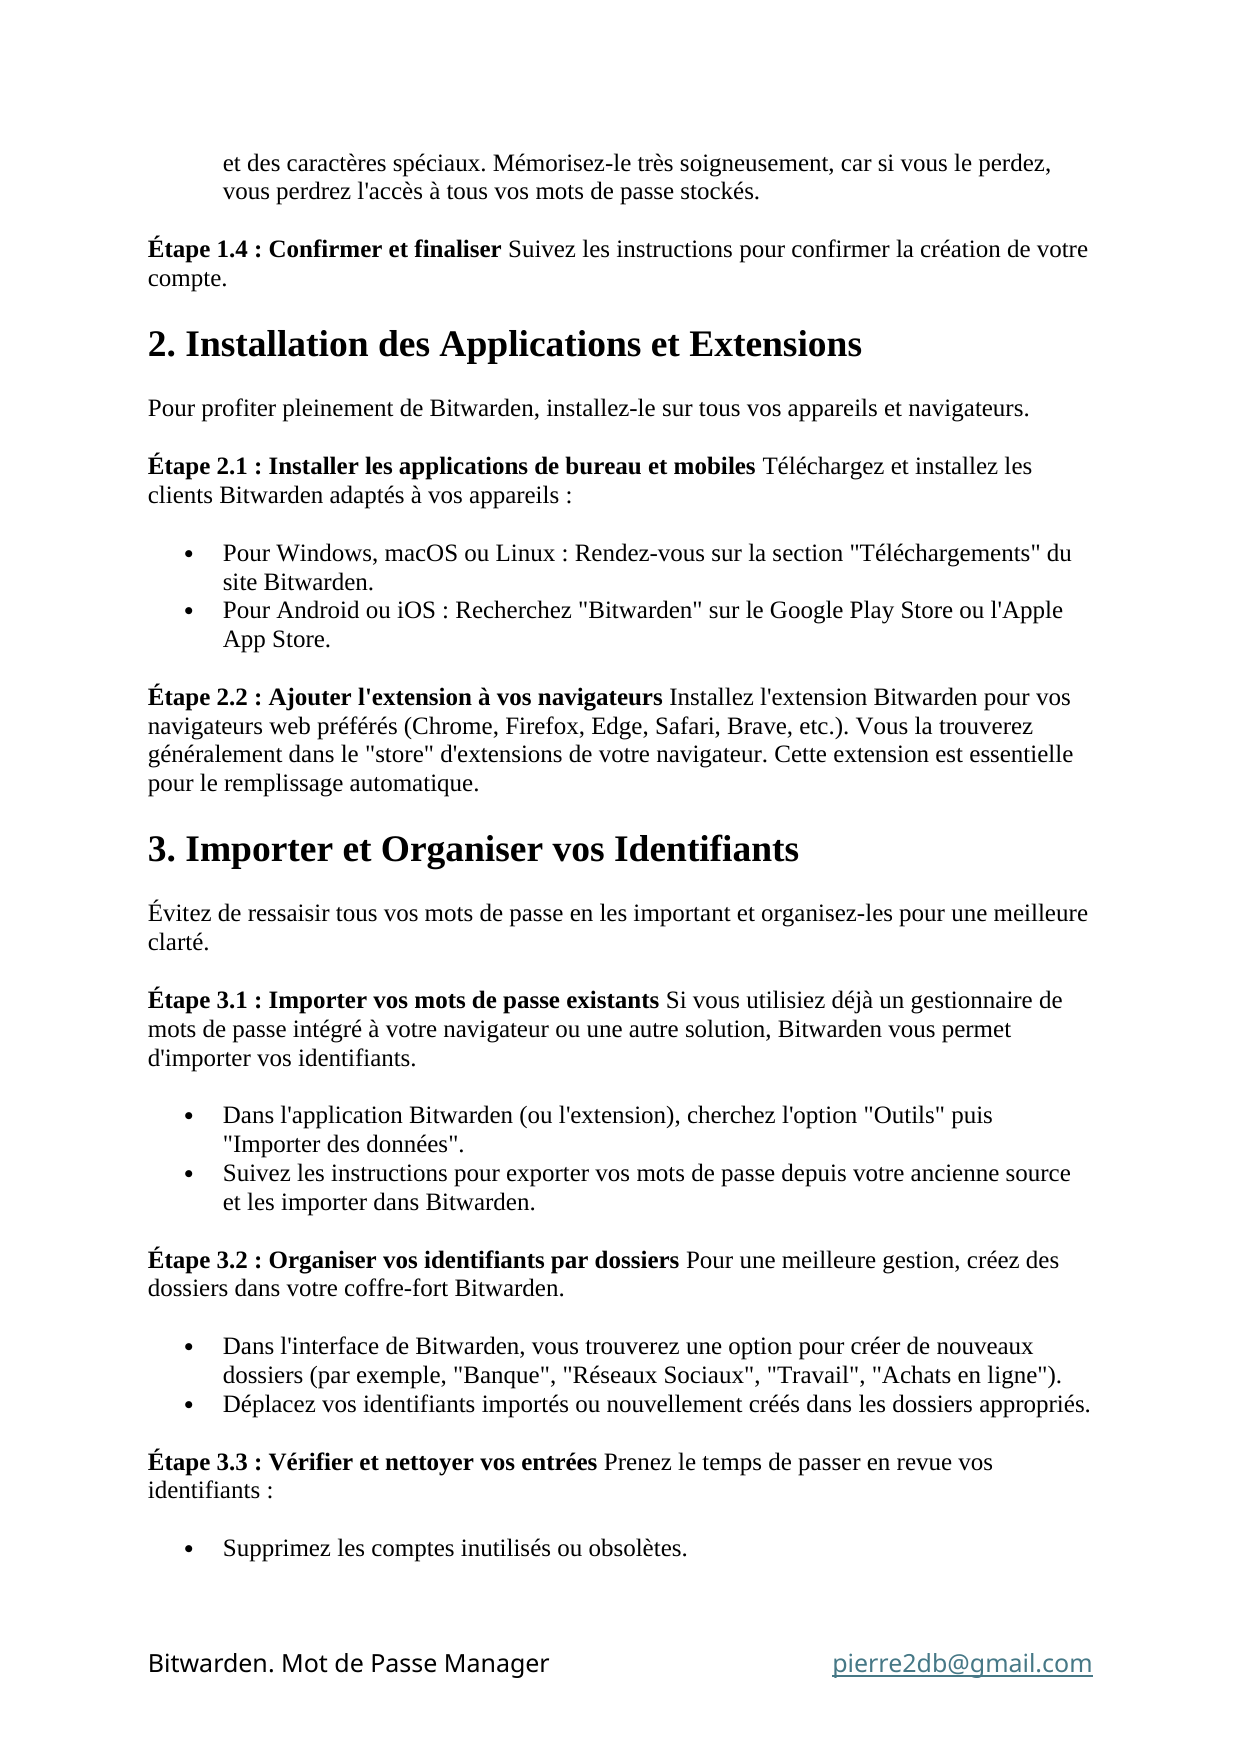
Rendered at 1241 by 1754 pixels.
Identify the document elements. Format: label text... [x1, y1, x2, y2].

text Étape 3.1 : Importer vos mots de passe existants Si vous utilisiez déjà un gestionnaire de mots de passe intégré à votre navigateur ou une autre solution, Bitwarden vous permet d'importer vos identifiants. [148, 985, 1093, 1071]
text 2. Installation des Applications et Extensions [148, 321, 1093, 364]
text Étape 2.2 : Ajouter l'extension à vos navigateurs Installez l'extension Bitwarden pour vos navigateurs web préférés (Chrome, Firefox, Edge, Safari, Brave, etc.). Vous la trouverez généralement dans le "store" d'extensions de votre navigateur. Cette extension est essentielle pour le remplissage automatique. [148, 682, 1093, 797]
text Évitez de ressaisir tous vos mots de passe en les important et organisez-les pour une meilleure clarté. [148, 898, 1093, 956]
list Dans l'interface de Bitwarden, vous trouverez une option pour créer de nouveaux dossiers (par exemple, "Banque", "Réseaux Sociaux", "Travail", "Achats en ligne"). [185, 1331, 1093, 1389]
text Étape 1.4 : Confirmer et finaliser Suivez les instructions pour confirmer la création de votre compte. [148, 234, 1093, 292]
list Pour Windows, macOS ou Linux : Rendez-vous sur la section "Téléchargements" du site Bitwarden. [185, 538, 1093, 595]
text 3. Importer et Organiser vos Identifiants [148, 826, 1093, 869]
text Étape 2.1 : Installer les applications de bureau et mobiles Téléchargez et installez les clients Bitwarden adaptés à vos appareils : [148, 451, 1093, 509]
text Étape 3.2 : Organiser vos identifiants par dossiers Pour une meilleure gestion, créez des dossiers dans votre coffre-fort Bitwarden. [148, 1245, 1093, 1302]
list Déplacez vos identifiants importés ou nouvellement créés dans les dossiers appropriés. [185, 1389, 1093, 1418]
text Étape 3.3 : Vérifier et nettoyer vos entrées Prenez le temps de passer en revue vos identifiants : [148, 1447, 1093, 1504]
list Supprimez les comptes inutilisés ou obsolètes. [185, 1533, 1093, 1562]
list Suivez les instructions pour exporter vos mots de passe depuis votre ancienne source et les importer dans Bitwarden. [185, 1158, 1093, 1216]
list Pour Android ou iOS : Recherchez "Bitwarden" sur le Google Play Store ou l'Apple App Store. [185, 595, 1093, 653]
list Dans l'application Bitwarden (ou l'extension), cherchez l'option "Outils" puis "Importer des données". [185, 1101, 1093, 1158]
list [185, 148, 1093, 205]
text Pour profiter pleinement de Bitwarden, installez-le sur tous vos appareils et navigateurs. [148, 393, 1093, 422]
